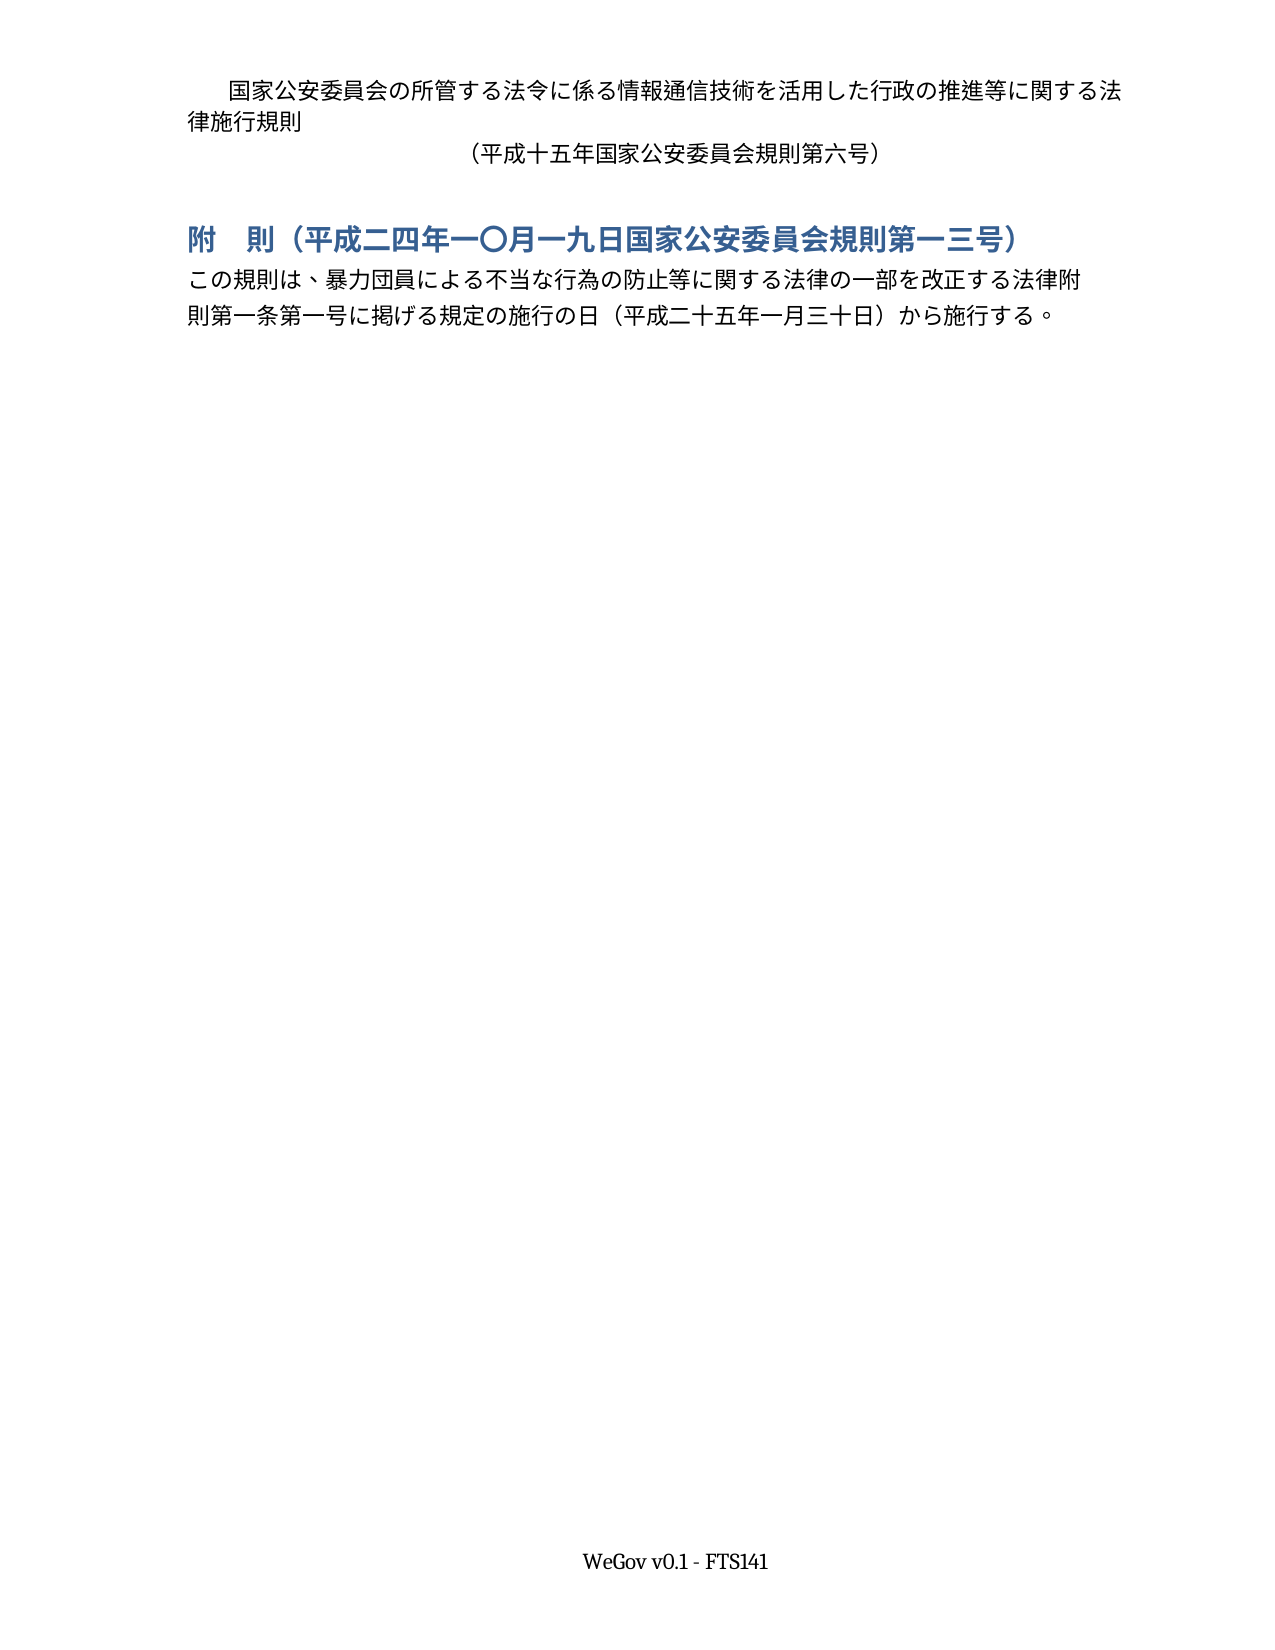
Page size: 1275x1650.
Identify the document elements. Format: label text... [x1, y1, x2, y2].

text この規則は、暴力団員による不当な行為の防止等に関する法律の一部を改正する法律附則第一条第一号に掲げる規定の施行の日（平成二十五年一月三十日）から施行する。 [187, 264, 1087, 332]
subtitle 附 則（平成二四年一〇月一九日国家公安委員会規則第一三号） [187, 219, 1087, 258]
